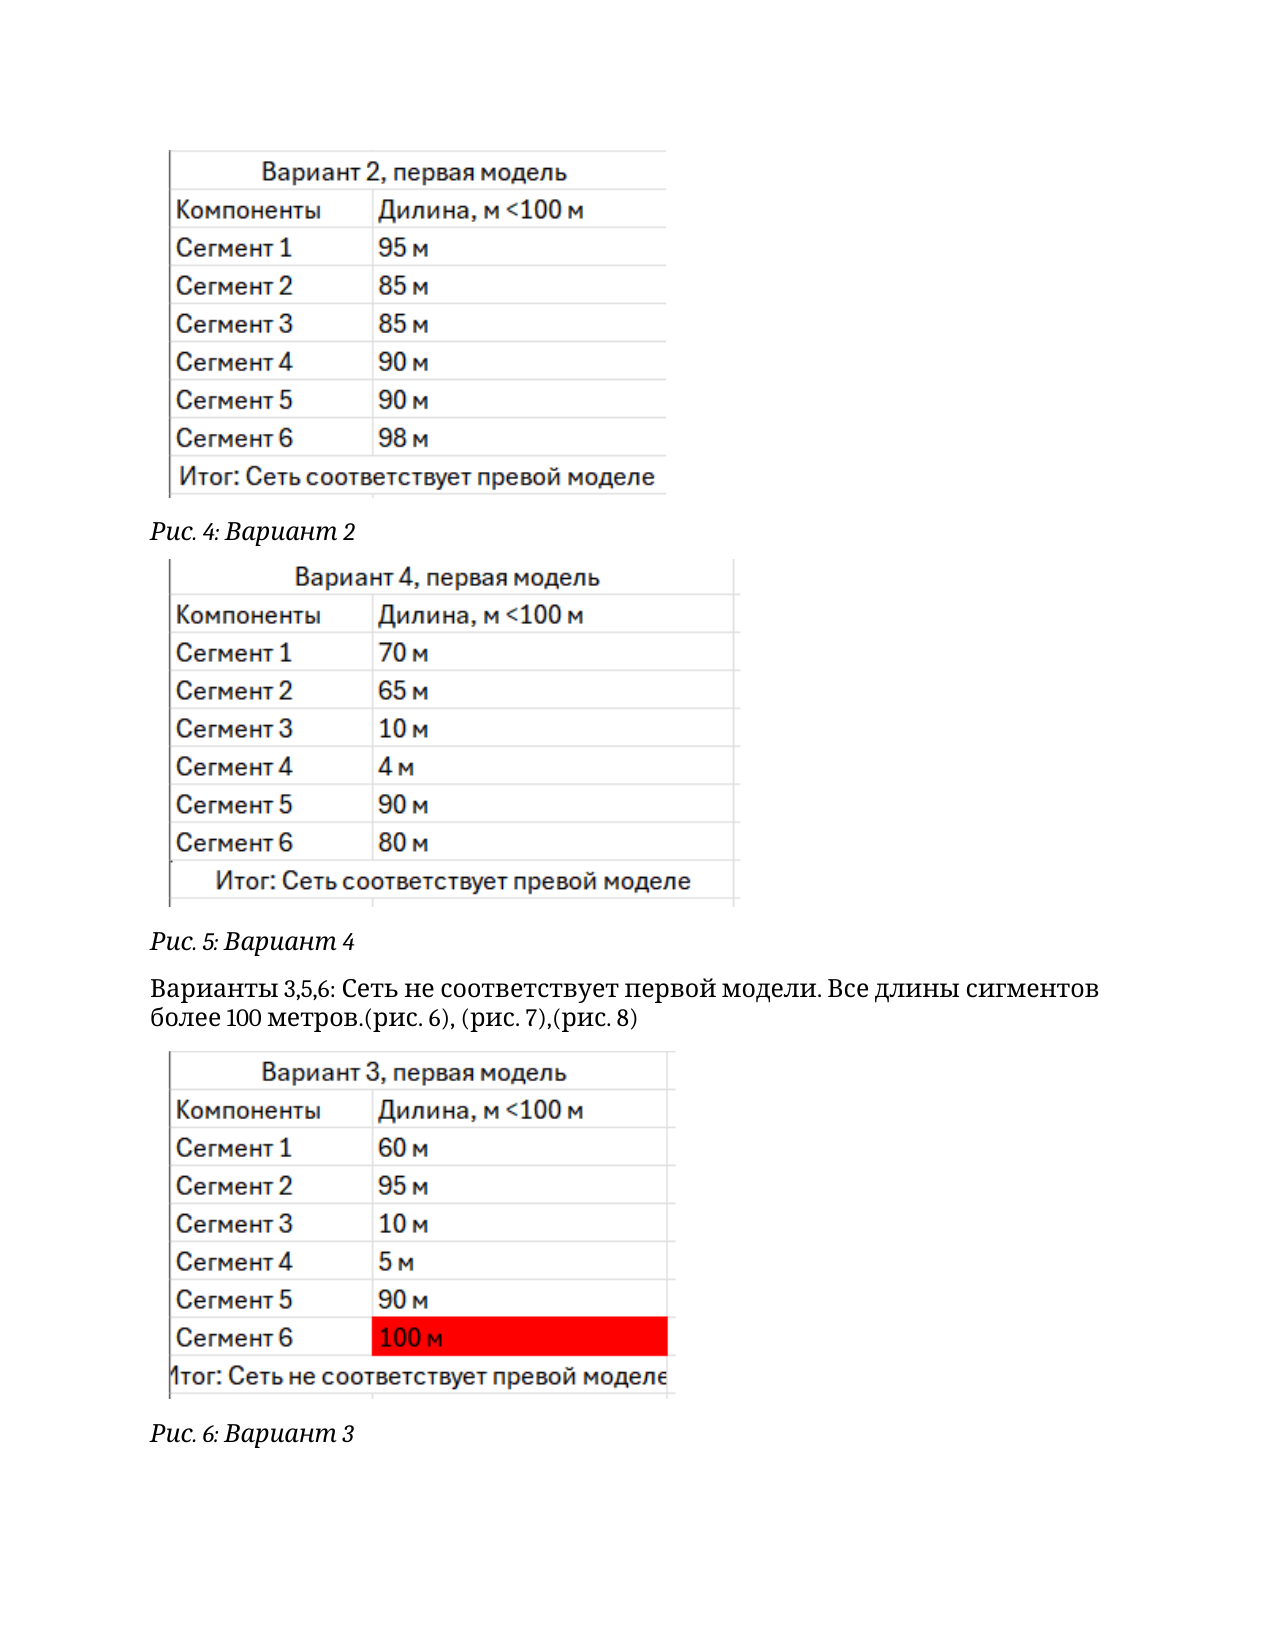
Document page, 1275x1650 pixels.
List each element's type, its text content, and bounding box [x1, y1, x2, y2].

text Рис. 4: Вариант 2 [150, 518, 1125, 547]
picture [168, 559, 741, 907]
text Рис. 5: Вариант 4 [150, 928, 1125, 956]
text Варианты 3,5,6: Сеть не соответствует первой модели. Все длины сигментов более 100 метров.(рис. 6), (рис. 7),(рис. 8) [150, 975, 1125, 1033]
picture [168, 150, 667, 498]
picture [168, 1051, 676, 1399]
text Рис. 6: Вариант 3 [150, 1420, 1125, 1448]
